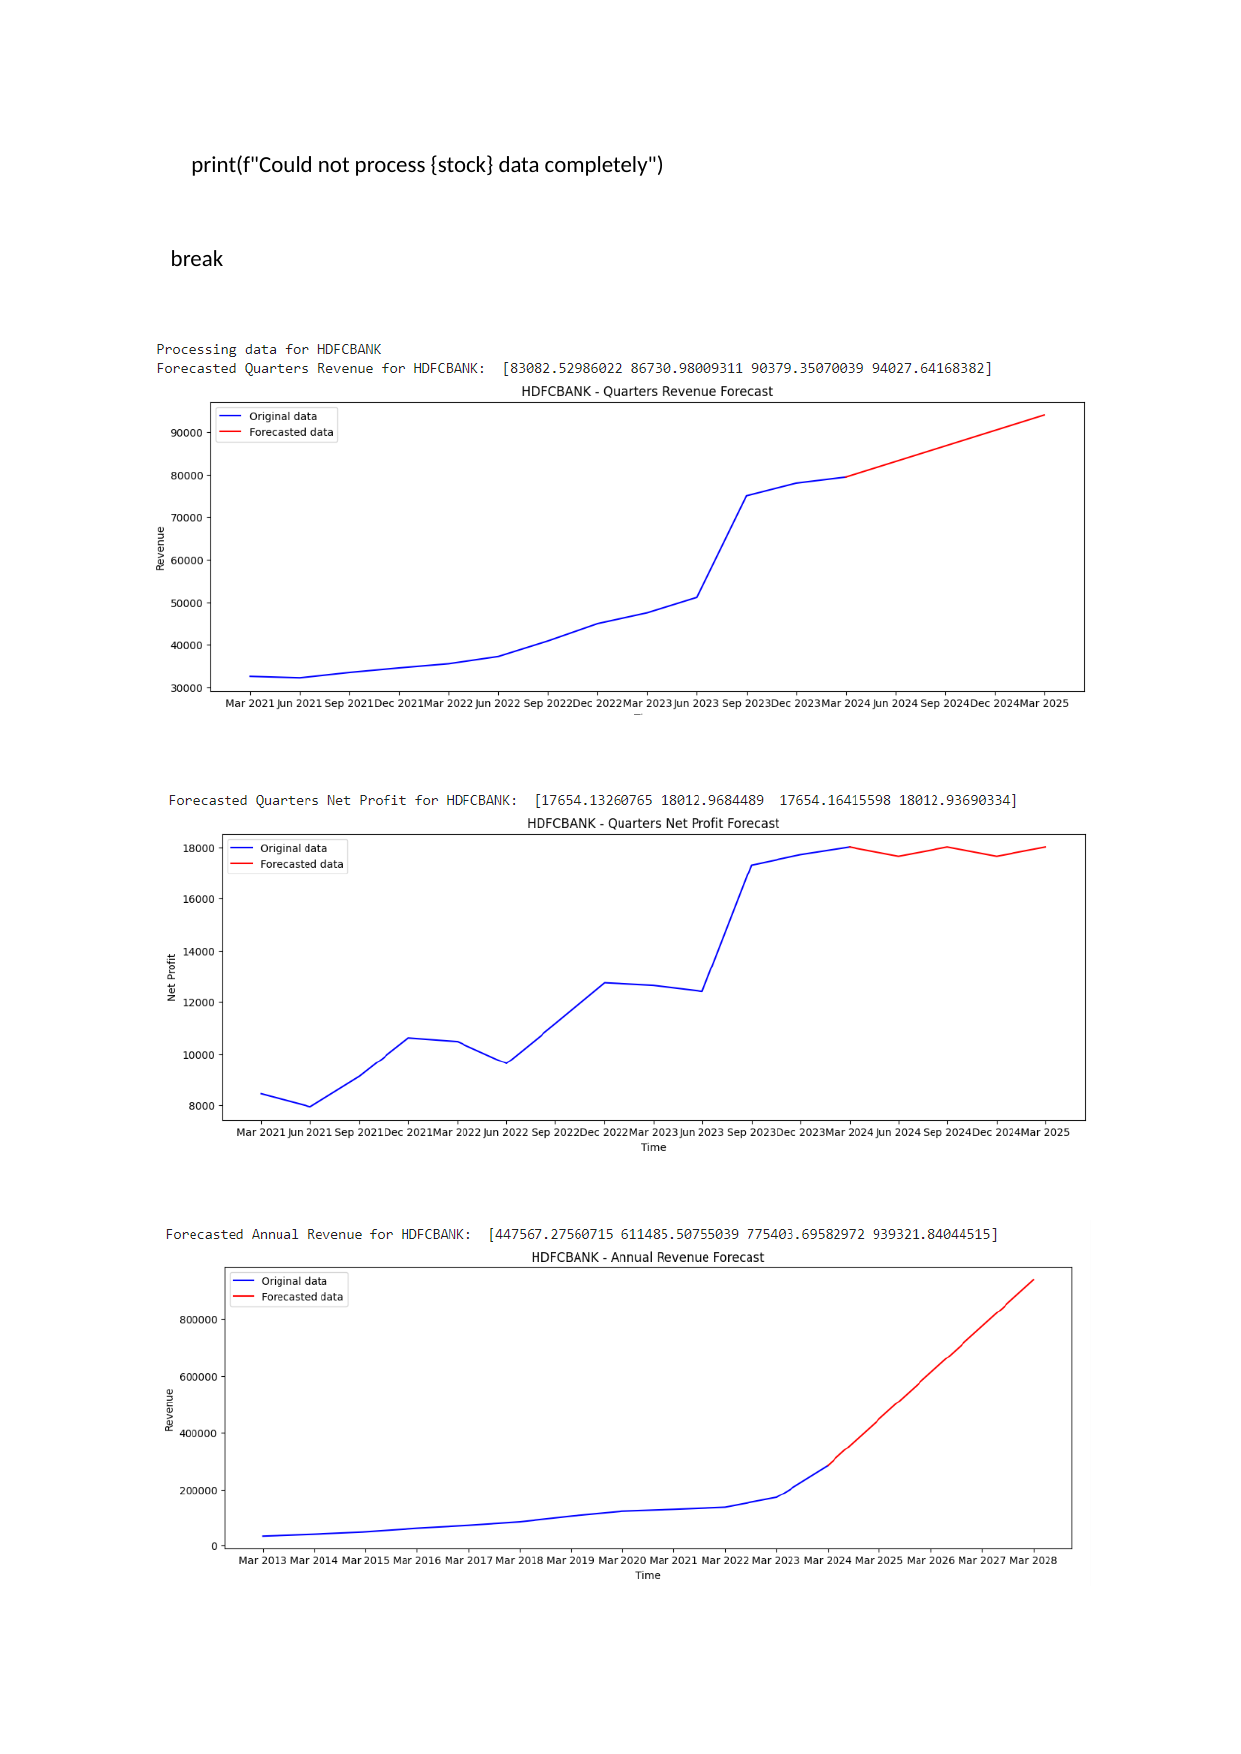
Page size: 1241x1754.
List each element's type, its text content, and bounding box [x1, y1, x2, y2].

picture [150, 780, 1091, 1155]
text print(f"Could not process {stock} data completely") [150, 150, 1090, 178]
picture [150, 1220, 1091, 1586]
picture [150, 337, 1091, 715]
text break [150, 244, 1090, 272]
